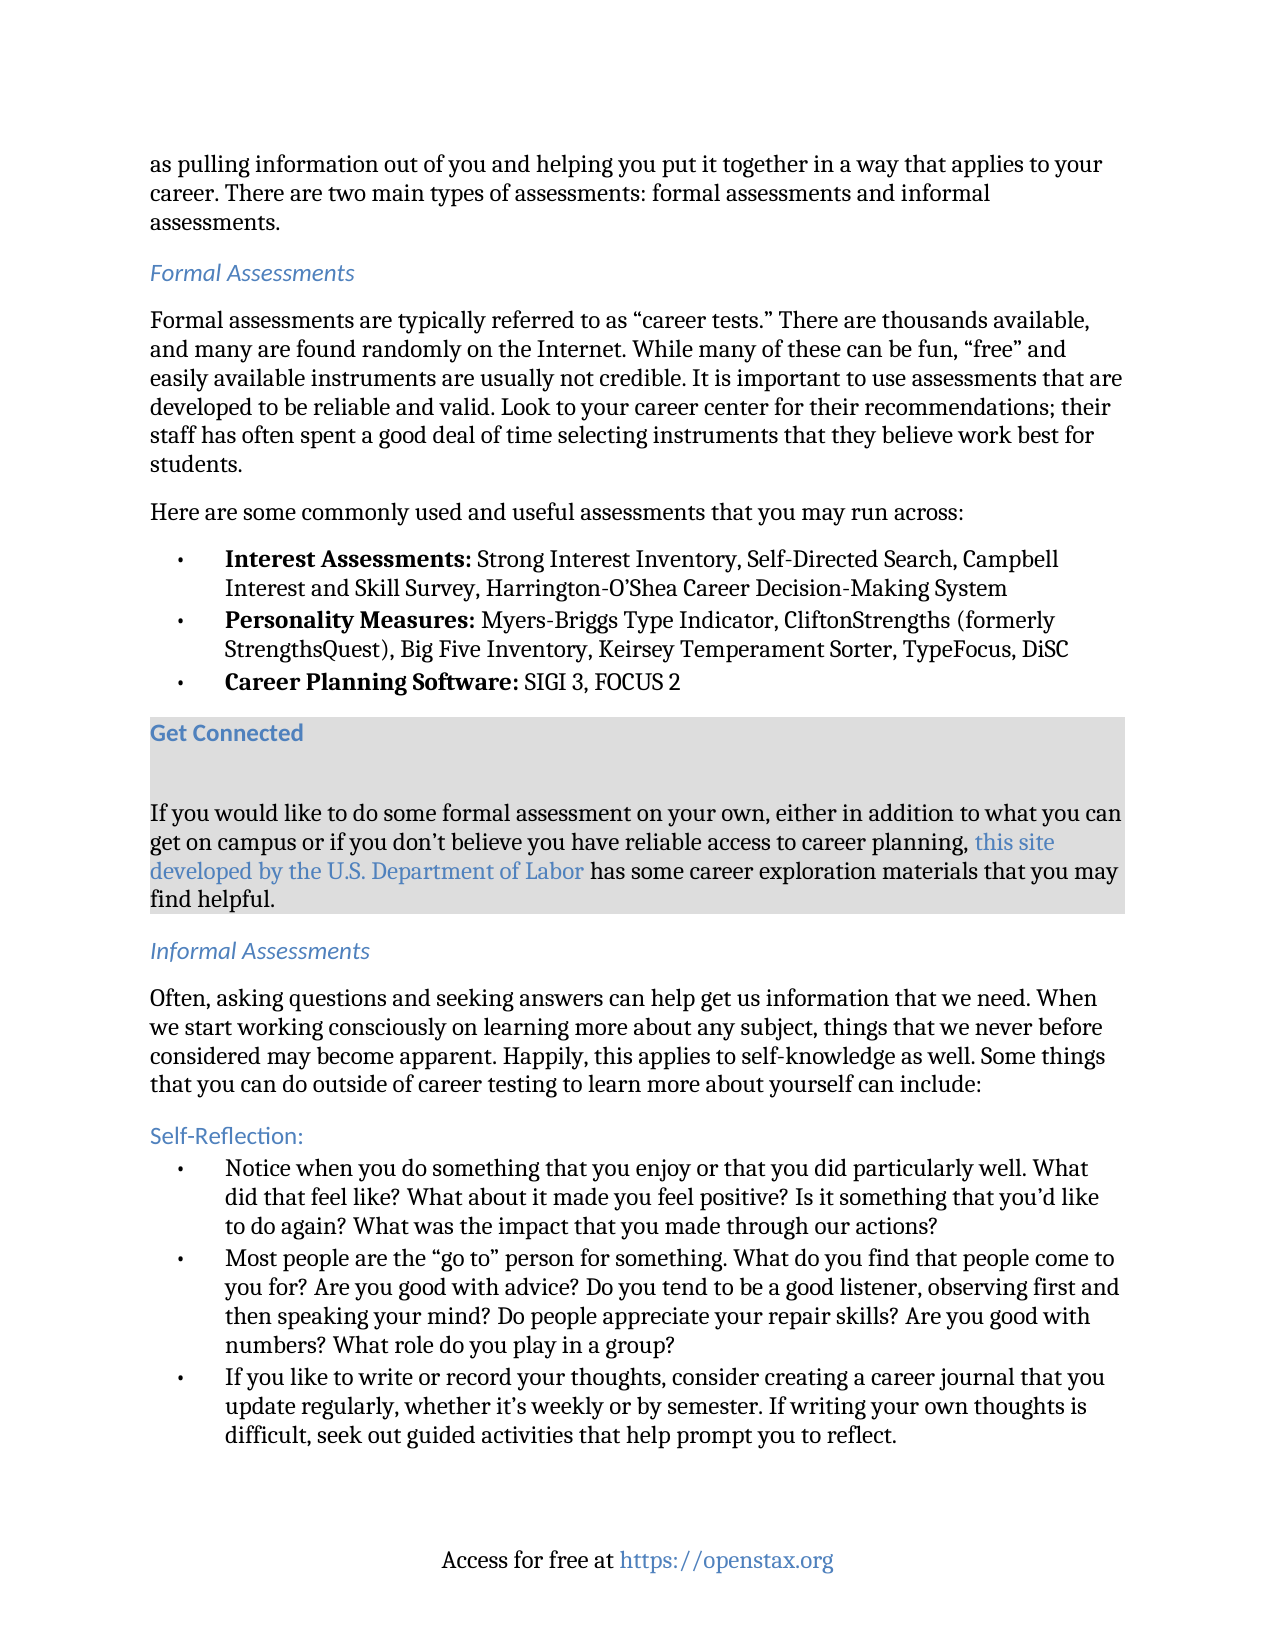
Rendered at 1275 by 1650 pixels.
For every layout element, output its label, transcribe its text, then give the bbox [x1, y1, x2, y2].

list Interest Assessments: Strong Interest Inventory, Self-Directed Search, Campbell Interest and Skill Survey, Harrington-O’Shea Career Decision-Making System [175, 545, 1125, 603]
list Career Planning Software: SIGI 3, FOCUS 2 [175, 668, 1125, 696]
subtitle Informal Assessments [150, 935, 1125, 965]
list If you like to write or record your thoughts, consider creating a career journal that you update regularly, whether it’s weekly or by semester. If writing your own thoughts is difficult, seek out guided activities that help prompt you to reflect. [175, 1363, 1125, 1449]
text If you would like to do some formal assessment on your own, either in addition to what you can get on campus or if you don’t believe you have reliable access to career planning, this site developed by the U.S. Department of Labor has some career exploration materials that you may find helpful. [150, 799, 1125, 914]
list Personality Measures: Myers-Briggs Type Indicator, CliftonStrengths (formerly StrengthsQuest), Big Five Inventory, Keirsey Temperament Sorter, TypeFocus, DiSC [175, 606, 1125, 664]
text Often, asking questions and seeking answers can help get us information that we need. When we start working consciously on learning more about any subject, things that we never before considered may become apparent. Happily, this applies to self-knowledge as well. Some things that you can do outside of career testing to learn more about yourself can include: [150, 984, 1125, 1099]
text Formal assessments are typically referred to as “career tests.” There are thousands available, and many are found randomly on the Internet. While many of these can be fun, “free” and easily available instruments are usually not credible. It is important to use assessments that are developed to be reliable and valid. Look to your career center for their recommendations; their staff has often spent a good deal of time selecting instruments that they believe work best for students. [150, 306, 1125, 479]
text Here are some commonly used and useful assessments that you may run across: [150, 498, 1125, 526]
list Notice when you do something that you enjoy or that you did particularly well. What did that feel like? What about it made you feel positive? Is it something that you’d like to do again? What was the impact that you made through our actions? [175, 1154, 1125, 1241]
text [150, 150, 1125, 236]
list Most people are the “go to” person for something. What do you find that people come to you for? Are you good with advice? Do you tend to be a good listener, observing first and then speaking your mind? Do people appreciate your repair skills? Are you good with numbers? What role do you play in a group? [175, 1244, 1125, 1359]
subtitle Get Connected [150, 717, 1125, 748]
subtitle Self-Reflection: [150, 1120, 1125, 1151]
subtitle Formal Assessments [150, 257, 1125, 288]
